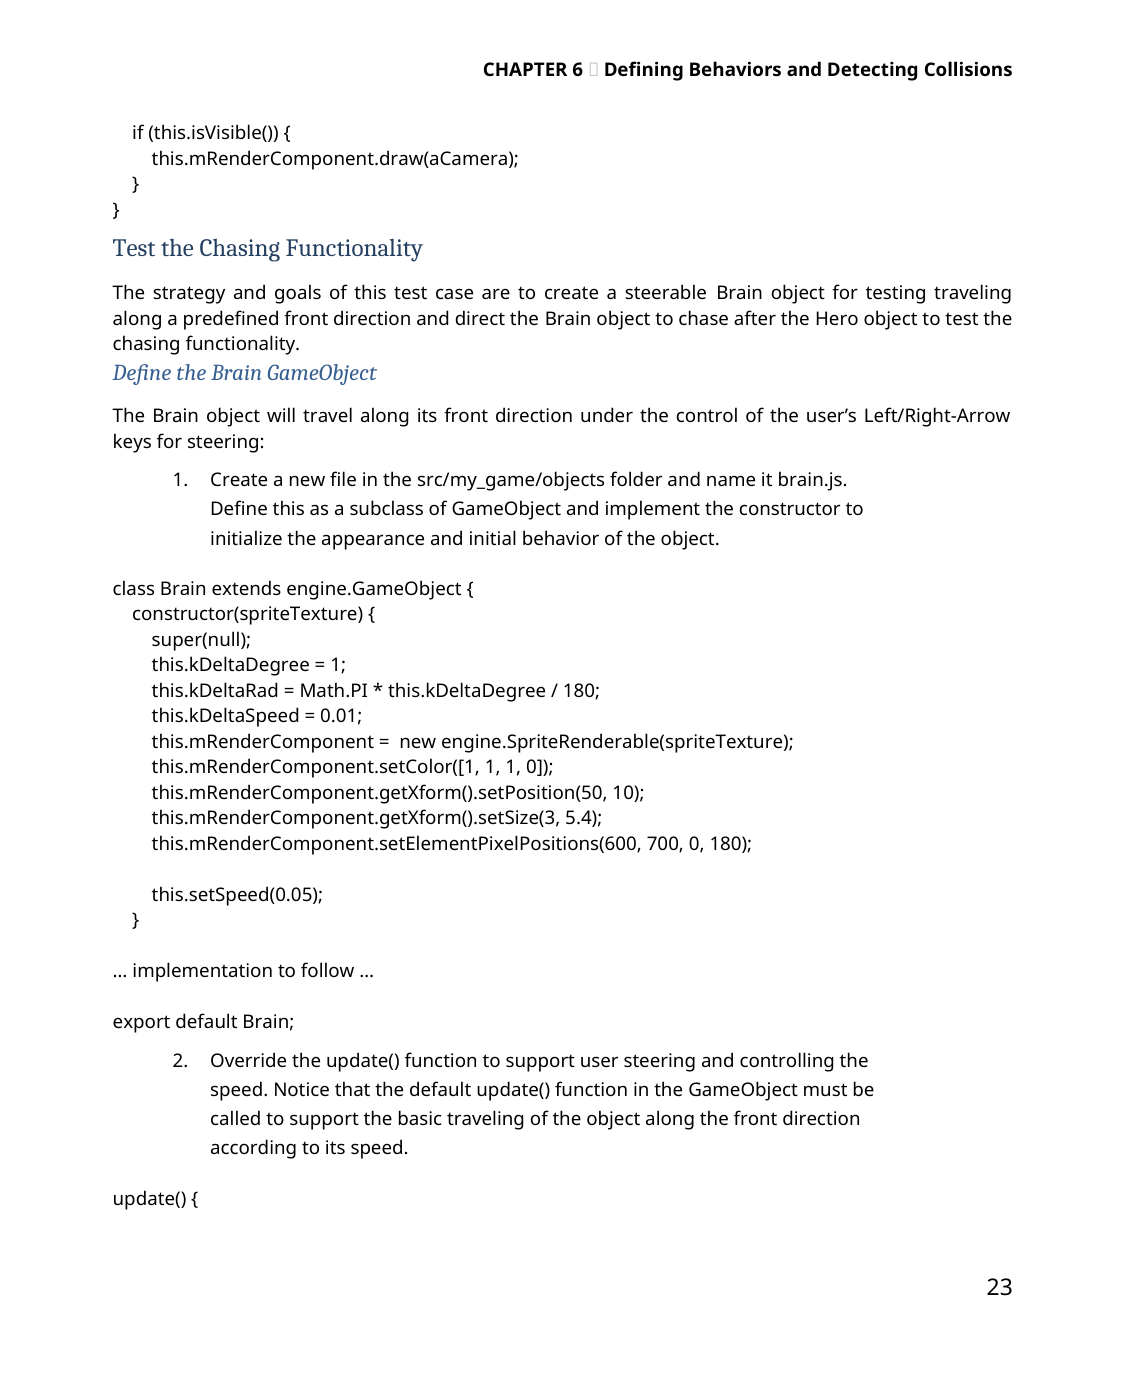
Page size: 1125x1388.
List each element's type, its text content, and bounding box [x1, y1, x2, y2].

text } [112, 196, 1012, 221]
text class Brain extends engine.GameObject { [112, 575, 1012, 601]
subtitle Define the Brain GameObject [112, 360, 1012, 386]
subtitle Test the Chasing Functionality [112, 234, 1012, 263]
text this.mRenderComponent.setColor([1, 1, 1, 0]); [112, 754, 1012, 779]
text super(null); [112, 626, 1012, 652]
text The Brain object will travel along its front direction under the control of the user’s Left/Right-Arrow keys for steering: [112, 403, 1012, 454]
text … implementation to follow … [112, 958, 1012, 1009]
text this.mRenderComponent.getXform().setPosition(50, 10); [112, 779, 1012, 805]
text this.kDeltaRad = Math.PI * this.kDeltaDegree / 180; [112, 677, 1012, 703]
text this.kDeltaDegree = 1; [112, 652, 1012, 677]
text } [112, 170, 1012, 196]
text this.kDeltaSpeed = 0.01; [112, 703, 1012, 728]
text if (this.isVisible()) { [112, 119, 1012, 145]
text this.mRenderComponent.draw(aCamera); [112, 145, 1012, 170]
list Override the update() function to support user steering and controlling the speed. Notice that the default update() function in the GameObject must be called to support the basic traveling of the object along the front direction according to its speed. [172, 1047, 892, 1160]
text constructor(spriteTexture) { [112, 601, 1012, 626]
text update() { [112, 1185, 1012, 1210]
text this.mRenderComponent.setElementPixelPositions(600, 700, 0, 180); [112, 830, 1012, 856]
text export default Brain; [112, 1009, 1012, 1034]
text this.mRenderComponent = new engine.SpriteRenderable(spriteTexture); [112, 728, 1012, 754]
text this.mRenderComponent.getXform().setSize(3, 5.4); [112, 805, 1012, 830]
text } [112, 907, 1012, 958]
text The strategy and goals of this test case are to create a steerable Brain object for testing traveling along a predefined front direction and direct the Brain object to chase after the Hero object to test the chasing functionality. [112, 279, 1012, 356]
list Create a new file in the src/my_game/objects folder and name it brain.js. Define this as a subclass of GameObject and implement the constructor to initialize the appearance and initial behavior of the object. [172, 466, 892, 550]
text this.setSpeed(0.05); [112, 881, 1012, 907]
